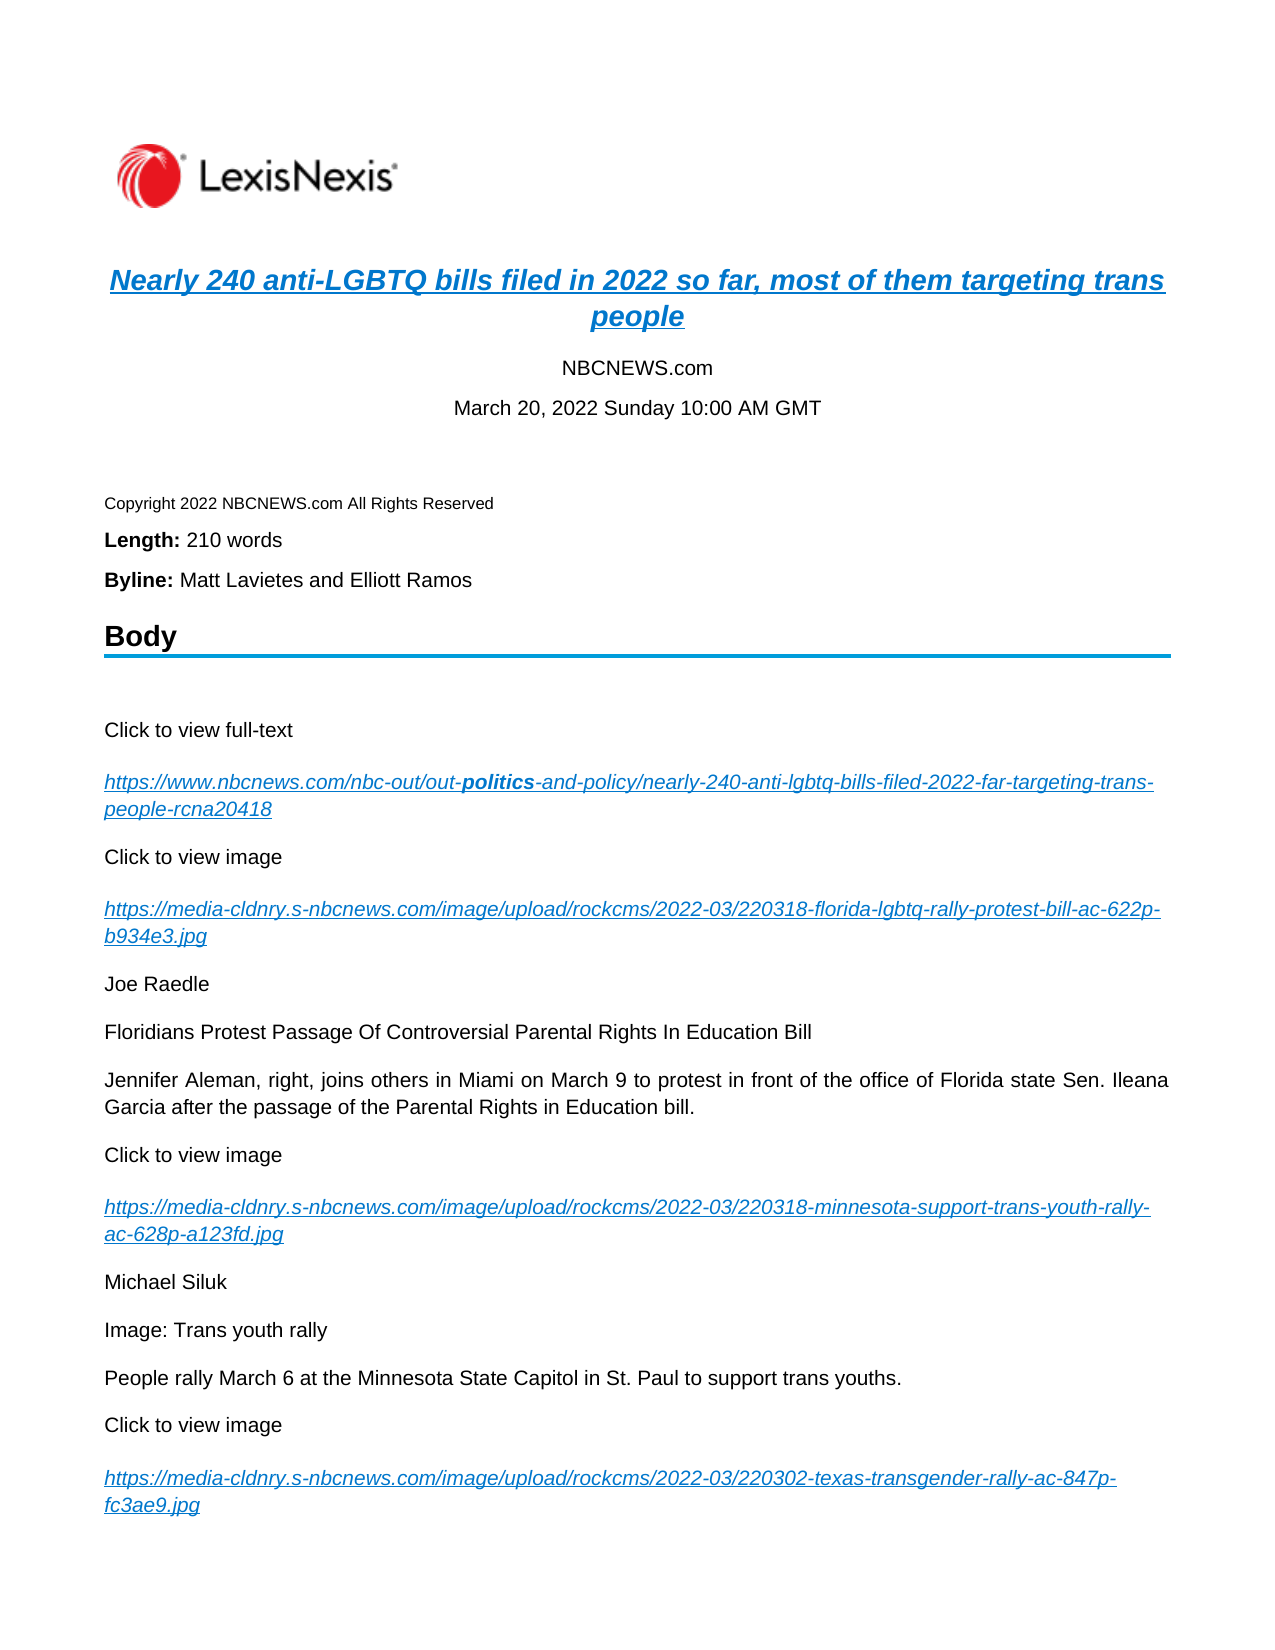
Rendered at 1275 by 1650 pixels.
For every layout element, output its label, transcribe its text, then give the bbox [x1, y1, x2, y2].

picture [104, 144, 412, 208]
text Click to view image [104, 1139, 1171, 1166]
text Joe Raedle [104, 968, 1171, 996]
text Floridians Protest Passage Of Controversial Parental Rights In Education Bill [104, 1016, 1171, 1043]
text Byline: Matt Lavietes and Elliott Ramos [104, 565, 1171, 592]
text NBCNEWS.com [104, 353, 1171, 380]
text Copyright 2022 NBCNEWS.com All Rights Reserved [104, 461, 1171, 513]
text People rally March 6 at the Minnesota State Capitol in St. Paul to support trans youths. [104, 1362, 1171, 1389]
text Click to view image [104, 841, 1171, 868]
text Click to view full-text [104, 714, 1171, 741]
text https://media-cldnry.s-nbcnews.com/image/upload/rockcms/2022-03/220318-minnesota-support-trans-youth-rally-ac-628p-a123fd.jpg [104, 1191, 1171, 1246]
text https://media-cldnry.s-nbcnews.com/image/upload/rockcms/2022-03/220302-texas-transgender-rally-ac-847p-fc3ae9.jpg [104, 1462, 1171, 1516]
subtitle Nearly 240 anti-LGBTQ bills filed in 2022 so far, most of them targeting trans people [104, 261, 1171, 332]
text Jennifer Aleman, right, joins others in Miami on March 9 to protest in front of the office of Florida state Sen. Ileana Garcia after the passage of the Parental Rights in Education bill. [104, 1064, 1171, 1118]
text Body [104, 617, 1171, 652]
text Image: Trans youth rally [104, 1314, 1171, 1341]
text https://media-cldnry.s-nbcnews.com/image/upload/rockcms/2022-03/220318-florida-lgbtq-rally-protest-bill-ac-622p-b934e3.jpg [104, 893, 1171, 948]
text Click to view image [104, 1410, 1171, 1437]
text Michael Siluk [104, 1266, 1171, 1293]
text March 20, 2022 Sunday 10:00 AM GMT [104, 393, 1171, 420]
text https://www.nbcnews.com/nbc-out/out-politics-and-policy/nearly-240-anti-lgbtq-bills-filed-2022-far-targeting-trans-people-rcna20418 [104, 766, 1171, 821]
text Length: 210 words [104, 525, 1171, 552]
